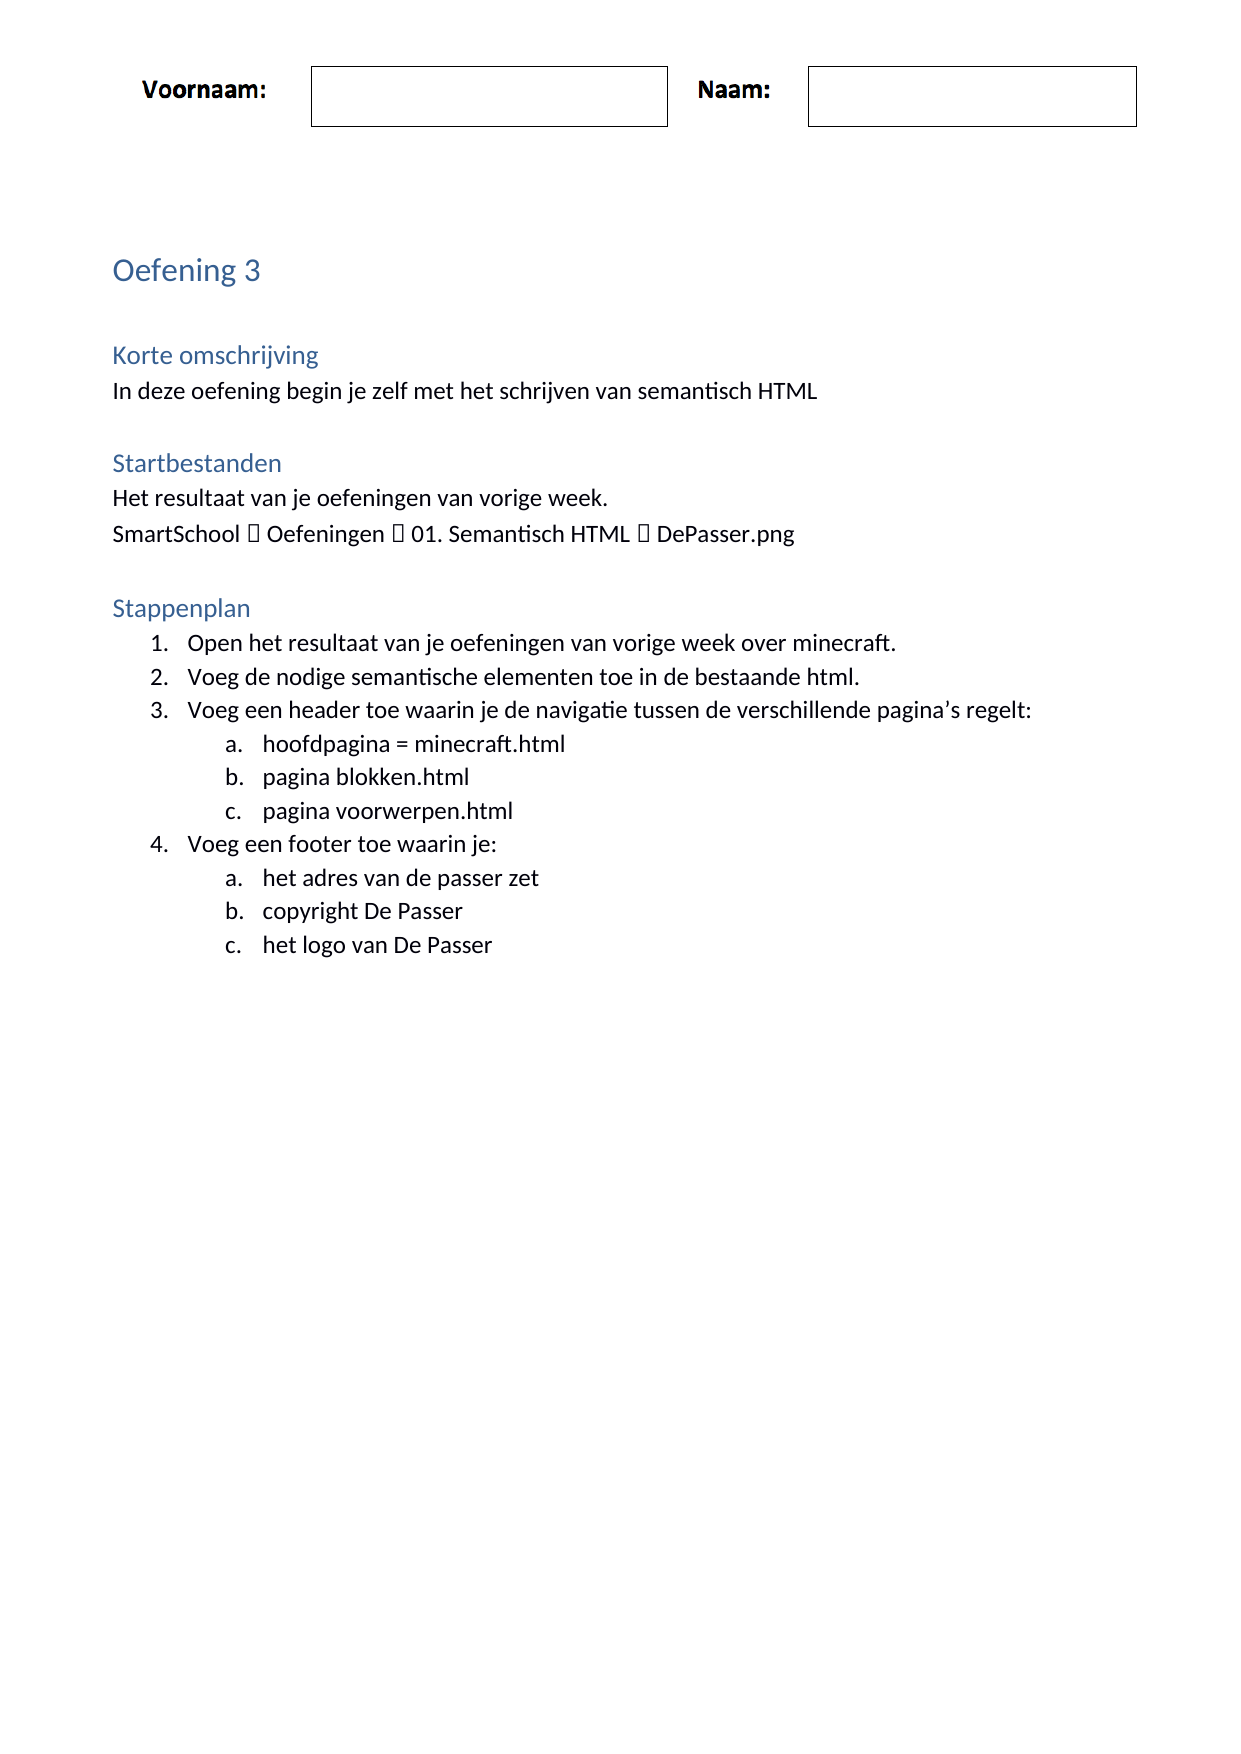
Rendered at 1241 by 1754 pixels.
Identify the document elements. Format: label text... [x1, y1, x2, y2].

text Het resultaat van je oefeningen van vorige week. [112, 482, 1128, 513]
list Voeg een footer toe waarin je: [150, 828, 1128, 859]
list hoofdpagina = minecraft.html [225, 728, 1128, 758]
list Open het resultaat van je oefeningen van vorige week over minecraft. [150, 627, 1128, 658]
list het adres van de passer zet [225, 862, 1128, 892]
picture [127, 44, 1149, 134]
subtitle Oefening 3 [112, 249, 1128, 290]
list pagina blokken.html [225, 761, 1128, 792]
subtitle Korte omschrijving [112, 338, 1128, 372]
subtitle Startbestanden [112, 446, 1128, 479]
list het logo van De Passer [225, 929, 1128, 959]
list Voeg de nodige semantische elementen toe in de bestaande html. [150, 661, 1128, 691]
list Voeg een header toe waarin je de navigatie tussen de verschillende pagina’s regelt: [150, 694, 1128, 725]
list pagina voorwerpen.html [225, 795, 1128, 825]
list copyright De Passer [225, 896, 1128, 926]
text In deze oefening begin je zelf met het schrijven van semantisch HTML [112, 375, 1128, 405]
subtitle Stappenplan [112, 591, 1128, 624]
text SmartSchool  Oefeningen  01. Semantisch HTML  DePasser.png [112, 516, 1128, 550]
